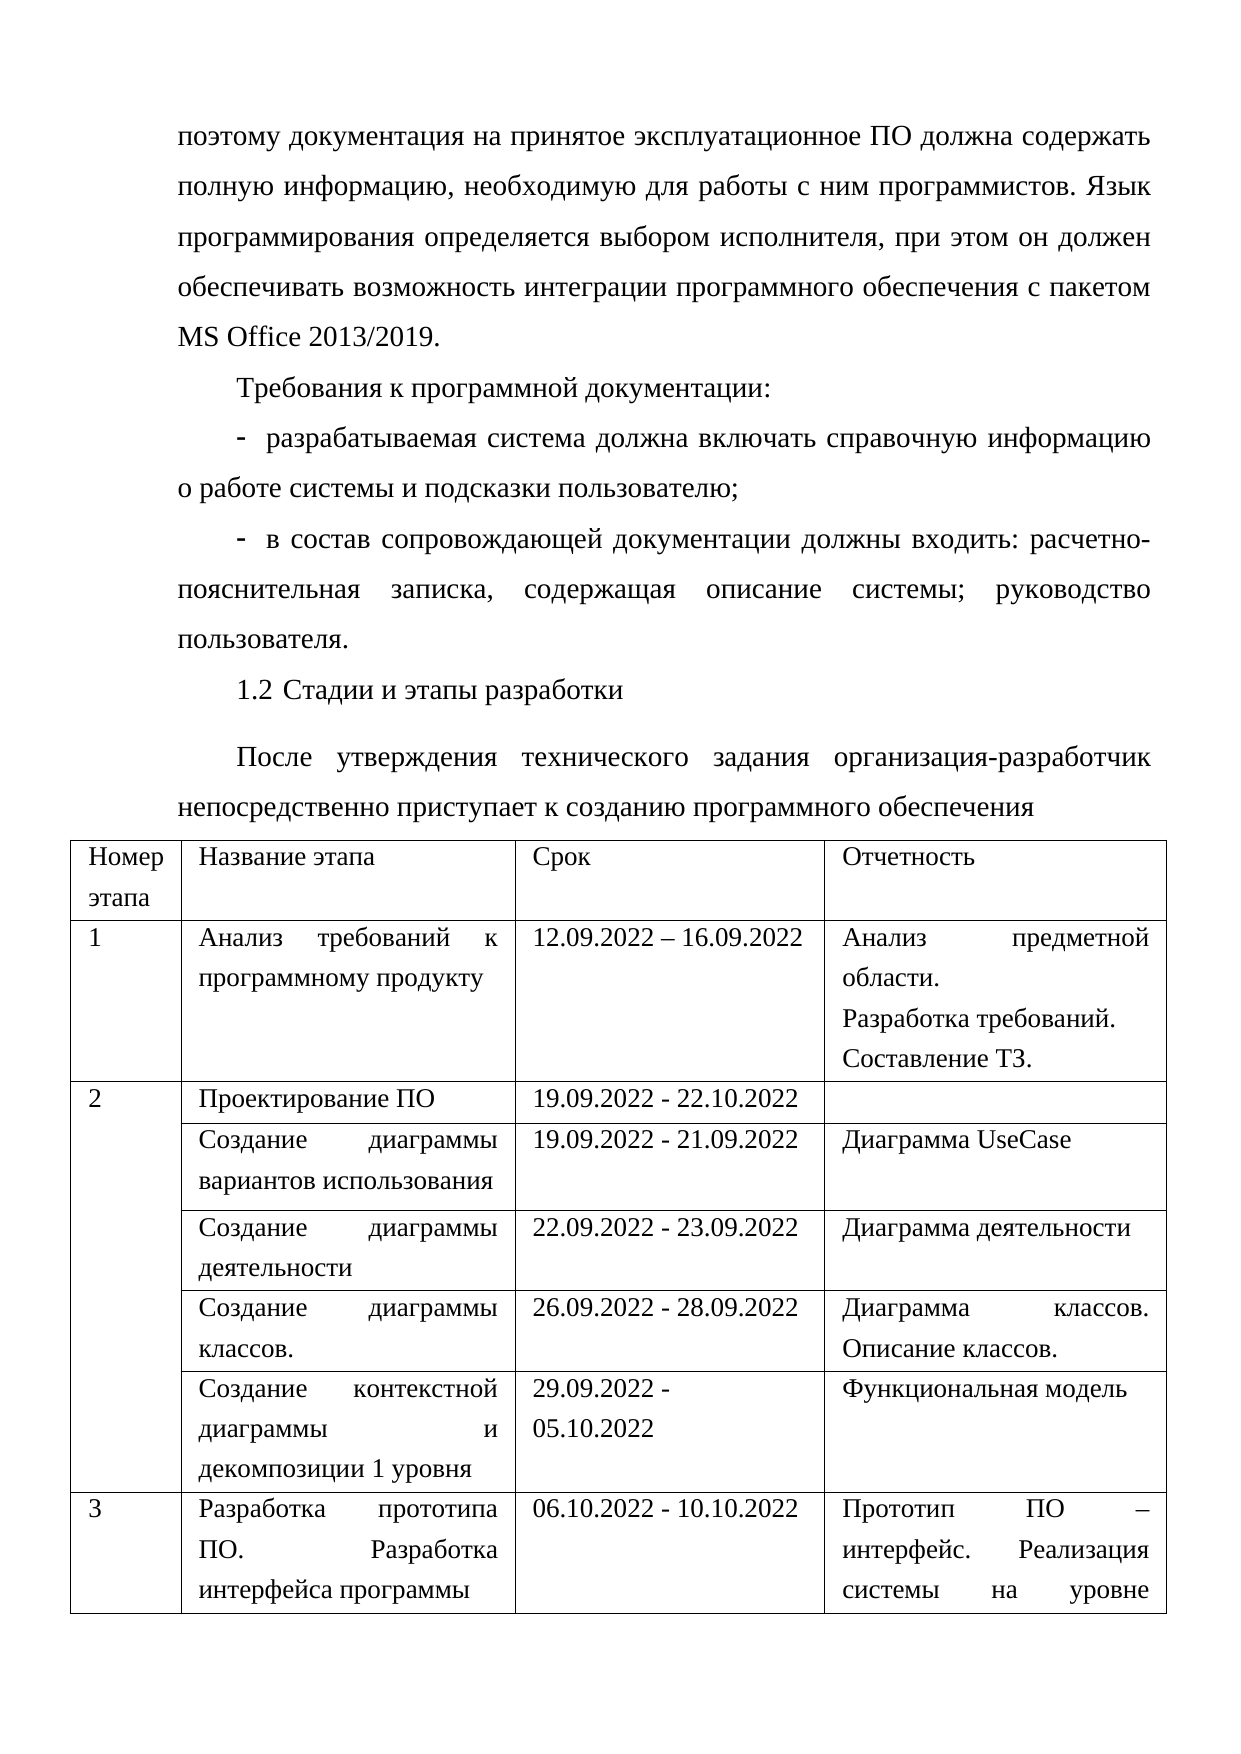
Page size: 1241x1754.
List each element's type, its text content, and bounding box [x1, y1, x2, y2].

list разрабатываемая система должна включать справочную информацию о работе системы и подсказки пользователю; [177, 420, 1152, 504]
table_cell Функциональная модель [825, 1372, 1166, 1492]
table_cell 19.09.2022 - 21.09.2022 [516, 1124, 824, 1210]
table_header Отчетность [825, 841, 1166, 920]
table_header Срок [516, 841, 824, 920]
text После утверждения технического задания организация-разработчик непосредственно приступает к созданию программного обеспечения [177, 739, 1152, 823]
table_cell Создание контекстной диаграммы и декомпозиции 1 уровня [182, 1372, 515, 1492]
table_cell 29.09.2022 - 05.10.2022 [516, 1372, 824, 1492]
list Стадии и этапы разработки [236, 672, 1152, 705]
table_cell 19.09.2022 - 22.10.2022 [516, 1082, 824, 1123]
table_cell 3 [71, 1493, 181, 1612]
table_header Номер этапа [71, 841, 181, 920]
table_cell Анализ предметной области. Разработка требований. Составление ТЗ. [825, 921, 1166, 1081]
table_cell Создание диаграммы классов. [182, 1291, 515, 1371]
table_cell Создание диаграммы вариантов использования [182, 1124, 515, 1210]
list Требования к программной документации: [177, 370, 1152, 403]
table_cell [516, 1493, 824, 1612]
table_cell 12.09.2022 – 16.09.2022 [516, 921, 824, 1081]
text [177, 118, 1152, 353]
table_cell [182, 1493, 515, 1612]
table_cell Анализ требований к программному продукту [182, 921, 515, 1081]
table_cell 1 [71, 921, 181, 1081]
table_cell Диаграмма классов. Описание классов. [825, 1291, 1166, 1371]
list в состав сопровождающей документации должны входить: расчетно-пояснительная записка, содержащая описание системы; руководство пользователя. [177, 521, 1152, 655]
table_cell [825, 1493, 1166, 1612]
table_cell 22.09.2022 - 23.09.2022 [516, 1211, 824, 1290]
table_cell Диаграмма деятельности [825, 1211, 1166, 1290]
table_cell Диаграмма UseCase [825, 1124, 1166, 1210]
table_cell 2 [71, 1082, 181, 1492]
table_header Название этапа [182, 841, 515, 920]
table_cell [825, 1082, 1166, 1123]
table_cell 26.09.2022 - 28.09.2022 [516, 1291, 824, 1371]
table_cell Создание диаграммы деятельности [182, 1211, 515, 1290]
table_cell Проектирование ПО [182, 1082, 515, 1123]
